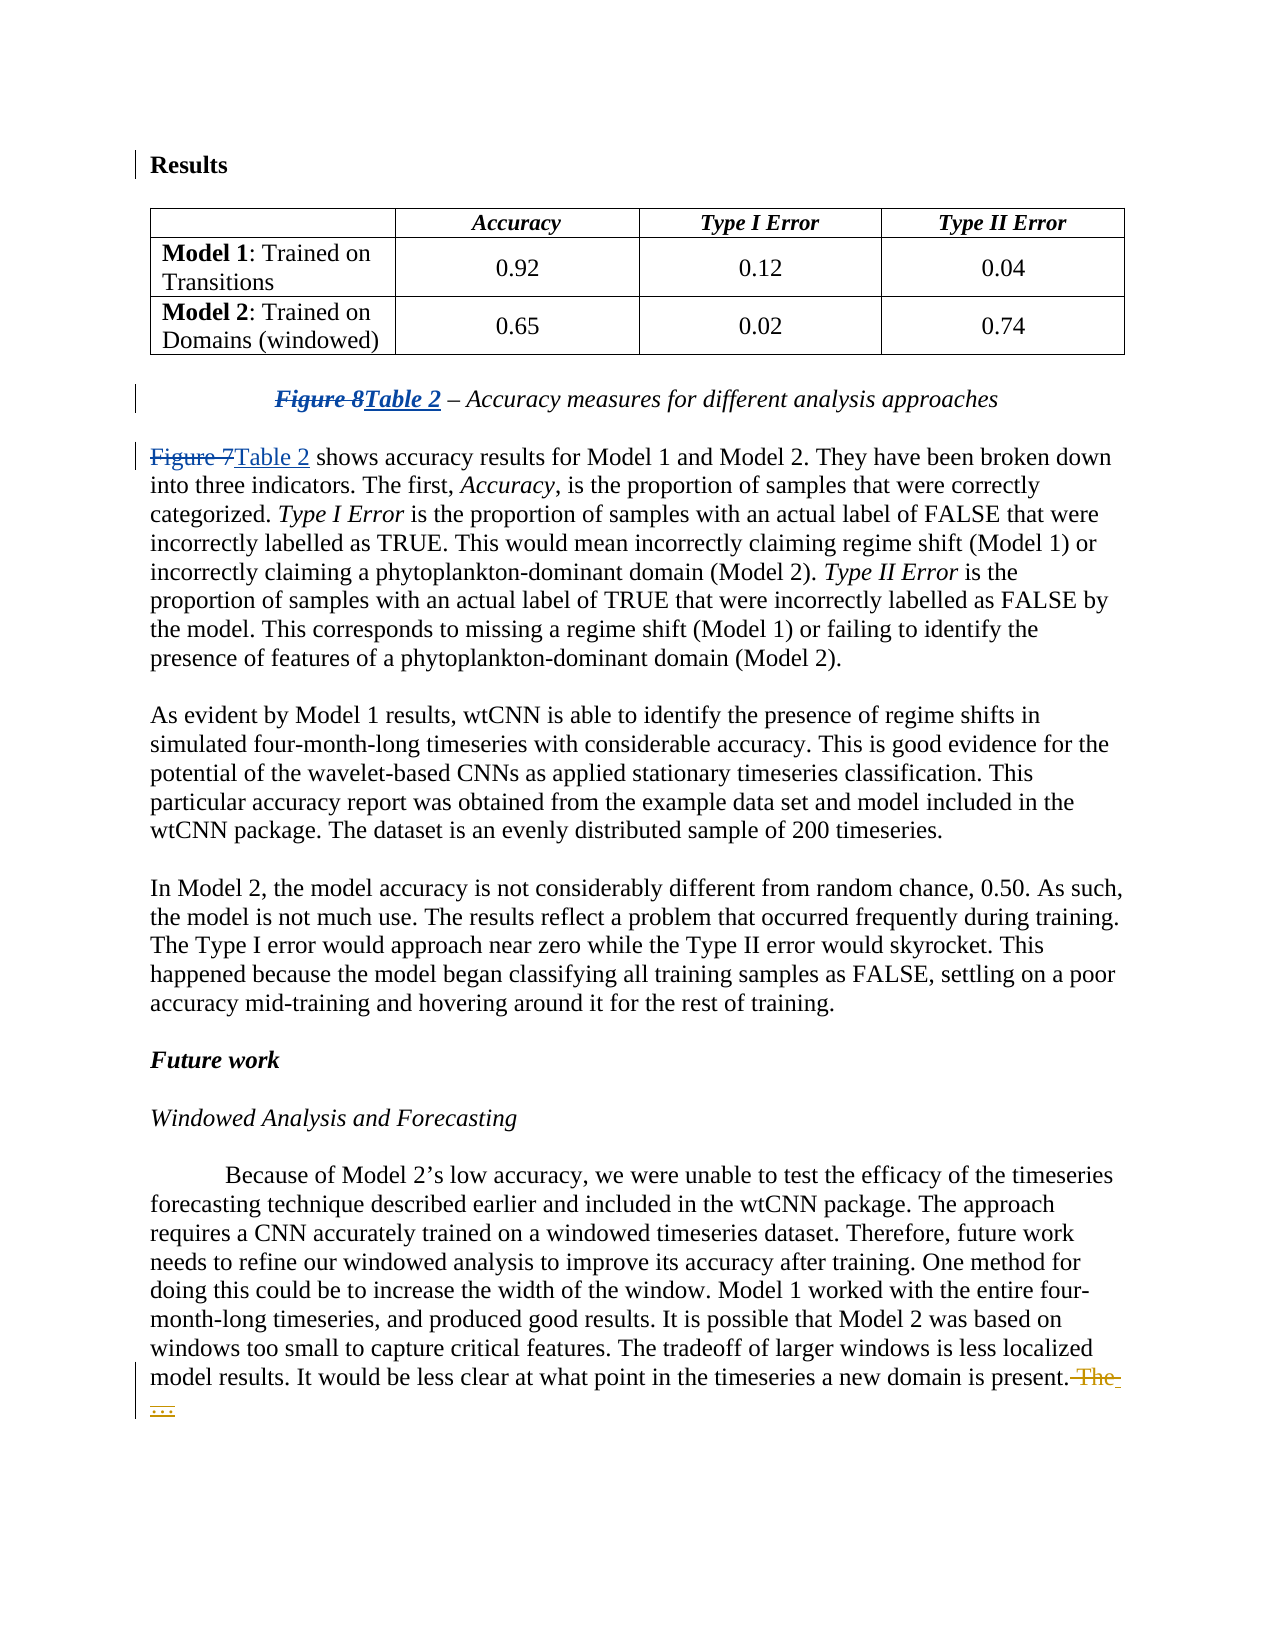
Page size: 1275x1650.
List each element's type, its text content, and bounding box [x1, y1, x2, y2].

text – Accuracy measures for different analysis approaches [150, 384, 1125, 413]
text Because of Model 2’s low accuracy, we were unable to test the efficacy of the timeseries forecasting technique described earlier and included in the wtCNN package. The approach requires a CNN accurately trained on a windowed timeseries dataset. Therefore, future work needs to refine our windowed analysis to improve its accuracy after training. One method for doing this could be to increase the width of the window. Model 1 worked with the entire four-month-long timeseries, and produced good results. It is possible that Model 2 was based on windows too small to capture critical features. The tradeoff of larger windows is less localized model results. It would be less clear at what point in the timeseries a new domain is present. [150, 1160, 1125, 1419]
text In Model 2, the model accuracy is not considerably different from random chance, 0.50. As such, the model is not much use. The results reflect a problem that occurred frequently during training. The Type I error would approach near zero while the Type II error would skyrocket. This happened because the model began classifying all training samples as FALSE, settling on a poor accuracy mid-training and hovering around it for the rest of training. [150, 873, 1125, 1017]
text As evident by Model 1 results, wtCNN is able to identify the presence of regime shifts in simulated four-month-long timeseries with considerable accuracy. This is good evidence for the potential of the wavelet-based CNNs as applied stationary timeseries classification. This particular accuracy report was obtained from the example data set and model included in the wtCNN package. The dataset is an evenly distributed sample of 200 timeseries. [150, 700, 1125, 844]
text Future work [150, 1045, 1125, 1074]
table_header Type II Error [882, 209, 1124, 237]
table_cell 0.04 [882, 238, 1124, 296]
table_cell 0.12 [640, 238, 881, 296]
table_cell 0.92 [396, 238, 639, 296]
text Results [150, 150, 1125, 179]
table_header [151, 209, 395, 237]
text Windowed Analysis and Forecasting [150, 1103, 1125, 1132]
table_cell 0.74 [882, 297, 1124, 354]
text shows accuracy results for Model 1 and Model 2. They have been broken down into three indicators. The first, Accuracy, is the proportion of samples that were correctly categorized. Type I Error is the proportion of samples with an actual label of FALSE that were incorrectly labelled as TRUE. This would mean incorrectly claiming regime shift (Model 1) or incorrectly claiming a phytoplankton-dominant domain (Model 2). Type II Error is the proportion of samples with an actual label of TRUE that were incorrectly labelled as FALSE by the model. This corresponds to missing a regime shift (Model 1) or failing to identify the presence of features of a phytoplankton-dominant domain (Model 2). [150, 442, 1125, 672]
table_cell Model 1: Trained on Transitions [151, 238, 395, 296]
table_header Type I Error [640, 209, 881, 237]
table_cell 0.02 [640, 297, 881, 354]
table_header Accuracy [396, 209, 639, 237]
table_cell 0.65 [396, 297, 639, 354]
table_cell Model 2: Trained on Domains (windowed) [151, 297, 395, 354]
